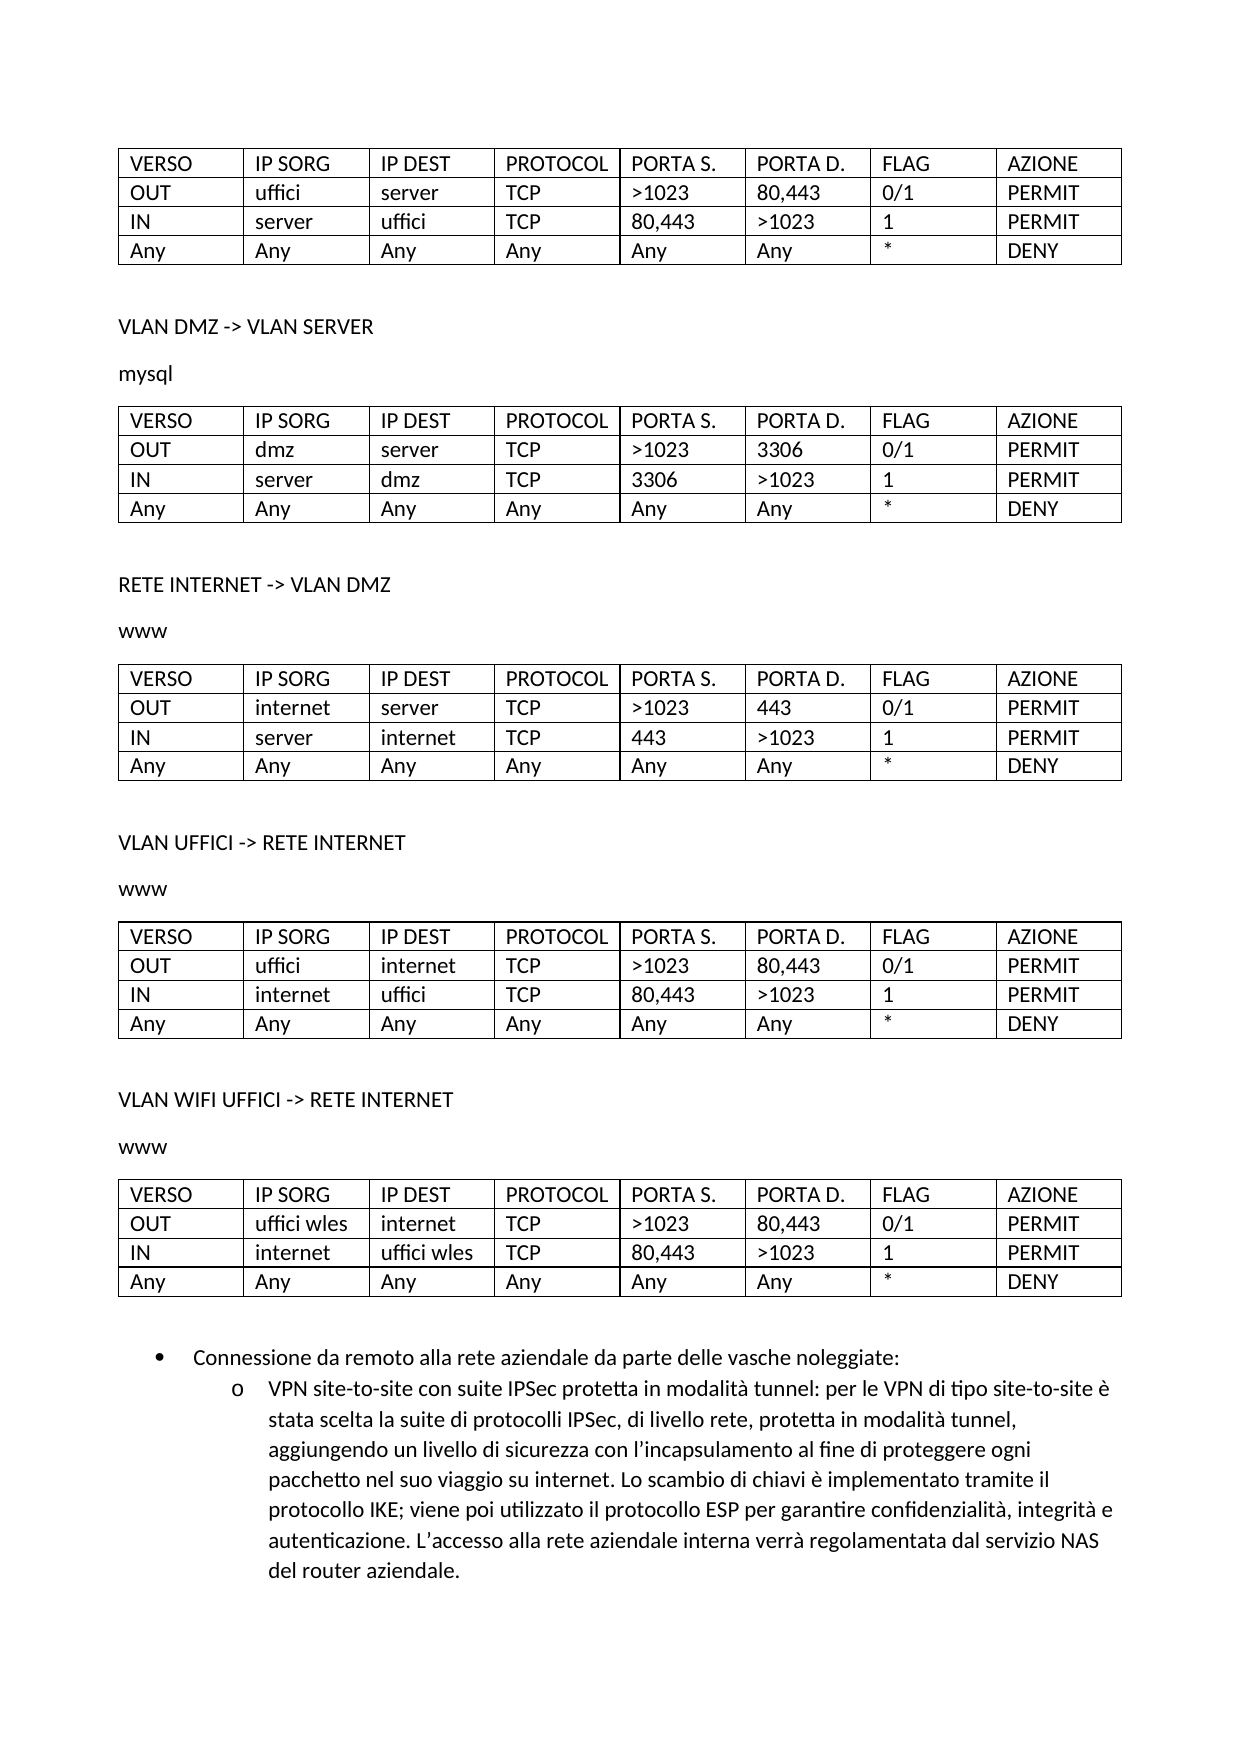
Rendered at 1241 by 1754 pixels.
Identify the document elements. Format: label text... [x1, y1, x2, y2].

table_cell dmz [244, 436, 369, 464]
text mysql [118, 359, 1122, 387]
table_header IP SORG [244, 923, 369, 950]
table_cell * [871, 1268, 996, 1296]
table_header PROTOCOL [495, 665, 619, 692]
table_cell Any [244, 494, 369, 522]
table_cell >1023 [621, 694, 745, 722]
table_header VERSO [119, 1180, 243, 1208]
table_cell internet [244, 694, 369, 722]
table_header IP DEST [370, 923, 494, 950]
table_cell OUT [119, 694, 243, 722]
table_cell 80,443 [746, 178, 870, 206]
table_header IP SORG [244, 407, 369, 434]
text VLAN UFFICI -> RETE INTERNET [118, 828, 1122, 856]
table_cell TCP [495, 694, 619, 722]
table_header PROTOCOL [495, 407, 619, 434]
table_cell Any [370, 1268, 494, 1296]
table_header PORTA D. [746, 407, 870, 434]
table_cell uffici [370, 981, 494, 1008]
text www [118, 617, 1122, 644]
table_cell internet [370, 1209, 494, 1237]
table_cell Any [621, 236, 745, 264]
table_cell TCP [495, 178, 619, 206]
table_cell 0/1 [871, 436, 996, 464]
table_cell Any [244, 752, 369, 780]
table_cell Any [746, 1010, 870, 1038]
table_cell Any [370, 752, 494, 780]
table_cell >1023 [621, 951, 745, 979]
table_cell 1 [871, 981, 996, 1008]
table_cell TCP [495, 465, 619, 493]
table_cell IN [119, 465, 243, 493]
table_header PORTA D. [746, 665, 870, 692]
table_cell 3306 [621, 465, 745, 493]
table_cell server [244, 723, 369, 751]
table_header PORTA D. [746, 923, 870, 950]
table_cell 443 [621, 723, 745, 751]
table_cell * [871, 1010, 996, 1038]
table_cell 80,443 [621, 207, 745, 235]
table_header FLAG [871, 665, 996, 692]
table_header PROTOCOL [495, 149, 619, 177]
table_header FLAG [871, 149, 996, 177]
text RETE INTERNET -> VLAN DMZ [118, 570, 1122, 598]
table_cell TCP [495, 436, 619, 464]
table_cell 80,443 [746, 951, 870, 979]
table_cell Any [244, 1010, 369, 1038]
table_cell Any [119, 1010, 243, 1038]
text VLAN DMZ -> VLAN SERVER [118, 312, 1122, 340]
table_header VERSO [119, 407, 243, 434]
table_cell Any [746, 752, 870, 780]
table_cell Any [370, 1010, 494, 1038]
table_cell Any [746, 1268, 870, 1296]
table_header AZIONE [997, 923, 1121, 950]
table_cell >1023 [746, 207, 870, 235]
table_cell Any [746, 236, 870, 264]
table_cell OUT [119, 436, 243, 464]
table_cell 80,443 [621, 981, 745, 1008]
table_cell * [871, 494, 996, 522]
table_cell PERMIT [997, 951, 1121, 979]
table_cell Any [495, 752, 619, 780]
table_cell OUT [119, 1209, 243, 1237]
table_cell 1 [871, 1239, 996, 1266]
text www [118, 1132, 1122, 1160]
table_cell DENY [997, 752, 1121, 780]
table_cell server [370, 436, 494, 464]
table_cell OUT [119, 951, 243, 979]
table_cell server [370, 178, 494, 206]
table_cell DENY [997, 1010, 1121, 1038]
table_cell >1023 [621, 1209, 745, 1237]
table_cell PERMIT [997, 1209, 1121, 1237]
table_cell TCP [495, 1239, 619, 1266]
table_cell uffici [370, 207, 494, 235]
table_header PORTA S. [621, 407, 745, 434]
table_cell internet [244, 981, 369, 1008]
table_cell 0/1 [871, 951, 996, 979]
table_cell >1023 [746, 723, 870, 751]
table_cell 0/1 [871, 1209, 996, 1237]
table_cell DENY [997, 236, 1121, 264]
table_header PORTA S. [621, 923, 745, 950]
table_cell PERMIT [997, 694, 1121, 722]
table_cell TCP [495, 951, 619, 979]
table_cell PERMIT [997, 1239, 1121, 1266]
table_header AZIONE [997, 665, 1121, 692]
table_cell Any [621, 1268, 745, 1296]
table_cell Any [370, 236, 494, 264]
table_cell 1 [871, 465, 996, 493]
list VPN site-to-site con suite IPSec protetta in modalità tunnel: per le VPN di tipo site-to-site è stata scelta la suite di protocolli IPSec, di livello rete, protetta in modalità tunnel, aggiungendo un livello di sicurezza con l’incapsulamento al fine di proteggere ogni pacchetto nel suo viaggio su internet. Lo scambio di chiavi è implementato tramite il protocollo IKE; viene poi utilizzato il protocollo ESP per garantire confidenzialità, integrità e autenticazione. L’accesso alla rete aziendale interna verrà regolamentata dal servizio NAS del router aziendale. [231, 1374, 1122, 1584]
table_cell 3306 [746, 436, 870, 464]
table_cell Any [495, 236, 619, 264]
table_header IP SORG [244, 149, 369, 177]
table_cell 0/1 [871, 694, 996, 722]
table_header VERSO [119, 923, 243, 950]
table_cell PERMIT [997, 465, 1121, 493]
table_header FLAG [871, 407, 996, 434]
table_cell PERMIT [997, 436, 1121, 464]
table_cell Any [244, 236, 369, 264]
table_cell PERMIT [997, 981, 1121, 1008]
table_header PORTA D. [746, 149, 870, 177]
table_cell TCP [495, 1209, 619, 1237]
table_cell Any [621, 1010, 745, 1038]
table_cell TCP [495, 207, 619, 235]
table_cell Any [119, 1268, 243, 1296]
table_header AZIONE [997, 407, 1121, 434]
table_header IP DEST [370, 665, 494, 692]
table_cell Any [119, 236, 243, 264]
table_header FLAG [871, 1180, 996, 1208]
table_cell Any [495, 1268, 619, 1296]
table_header IP SORG [244, 1180, 369, 1208]
table_cell Any [119, 752, 243, 780]
table_cell 80,443 [621, 1239, 745, 1266]
list Connessione da remoto alla rete aziendale da parte delle vasche noleggiate: [156, 1343, 1122, 1371]
table_cell uffici wles [370, 1239, 494, 1266]
table_cell DENY [997, 1268, 1121, 1296]
table_cell IN [119, 207, 243, 235]
table_cell Any [621, 752, 745, 780]
table_cell dmz [370, 465, 494, 493]
table_cell Any [244, 1268, 369, 1296]
table_cell internet [244, 1239, 369, 1266]
table_cell IN [119, 1239, 243, 1266]
table_header PORTA S. [621, 1180, 745, 1208]
table_cell 80,443 [746, 1209, 870, 1237]
table_header PORTA S. [621, 665, 745, 692]
table_header PORTA S. [621, 149, 745, 177]
table_cell OUT [119, 178, 243, 206]
table_cell >1023 [746, 1239, 870, 1266]
table_cell >1023 [746, 981, 870, 1008]
table_cell Any [746, 494, 870, 522]
table_cell * [871, 236, 996, 264]
table_cell 443 [746, 694, 870, 722]
table_cell * [871, 752, 996, 780]
table_cell 0/1 [871, 178, 996, 206]
table_cell server [370, 694, 494, 722]
table_cell PERMIT [997, 723, 1121, 751]
table_cell IN [119, 981, 243, 1008]
table_cell >1023 [746, 465, 870, 493]
table_cell 1 [871, 207, 996, 235]
table_cell Any [370, 494, 494, 522]
table_header IP DEST [370, 407, 494, 434]
table_cell uffici wles [244, 1209, 369, 1237]
table_header PROTOCOL [495, 923, 619, 950]
table_cell TCP [495, 981, 619, 1008]
table_cell Any [495, 1010, 619, 1038]
table_cell TCP [495, 723, 619, 751]
table_cell server [244, 207, 369, 235]
table_cell PERMIT [997, 178, 1121, 206]
table_header AZIONE [997, 1180, 1121, 1208]
table_cell uffici [244, 951, 369, 979]
table_cell Any [621, 494, 745, 522]
table_header VERSO [119, 149, 243, 177]
table_cell 1 [871, 723, 996, 751]
table_cell uffici [244, 178, 369, 206]
table_header PORTA D. [746, 1180, 870, 1208]
table_cell Any [495, 494, 619, 522]
table_cell internet [370, 723, 494, 751]
table_header AZIONE [997, 149, 1121, 177]
table_cell IN [119, 723, 243, 751]
text VLAN WIFI UFFICI -> RETE INTERNET [118, 1086, 1122, 1113]
table_cell PERMIT [997, 207, 1121, 235]
table_cell >1023 [621, 436, 745, 464]
table_cell DENY [997, 494, 1121, 522]
table_header VERSO [119, 665, 243, 692]
table_cell internet [370, 951, 494, 979]
table_header FLAG [871, 923, 996, 950]
table_header IP SORG [244, 665, 369, 692]
table_cell Any [119, 494, 243, 522]
table_header IP DEST [370, 149, 494, 177]
text www [118, 874, 1122, 902]
table_cell >1023 [621, 178, 745, 206]
table_header IP DEST [370, 1180, 494, 1208]
table_cell server [244, 465, 369, 493]
table_header PROTOCOL [495, 1180, 619, 1208]
